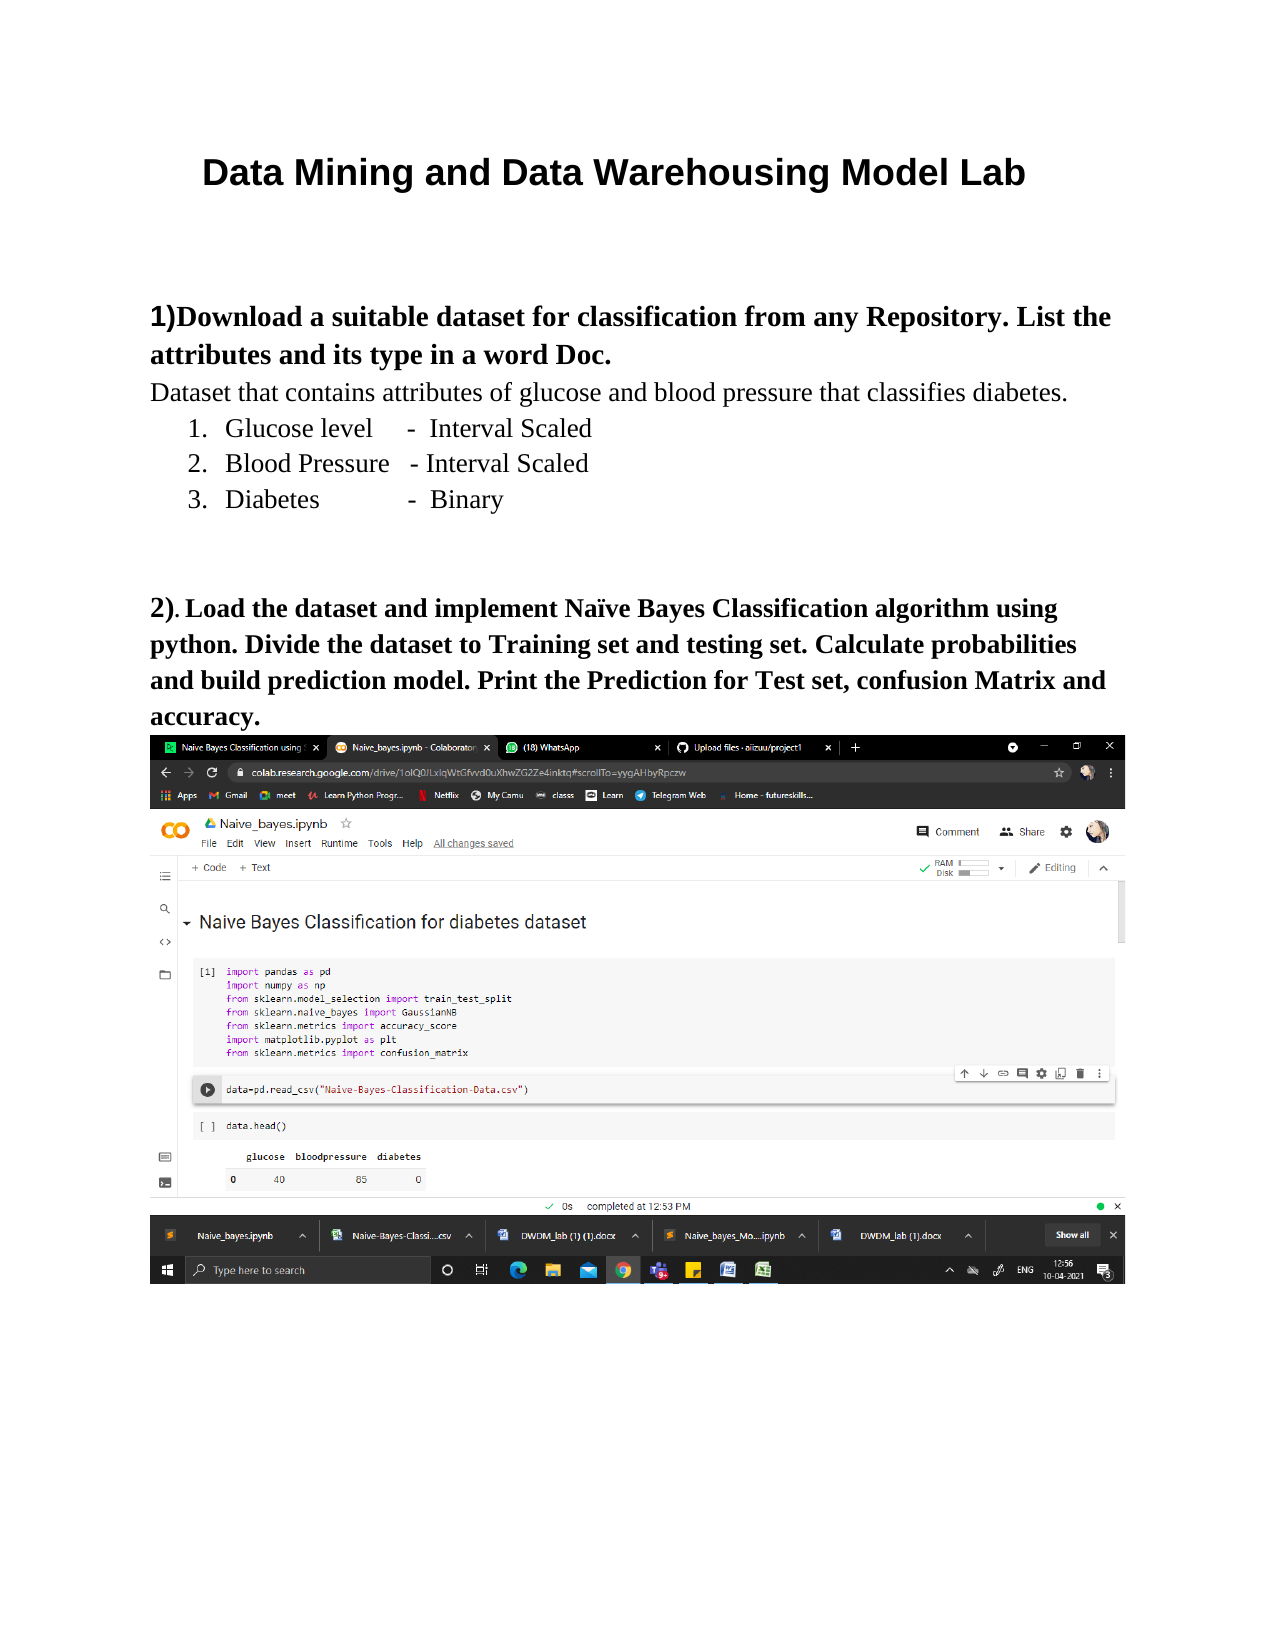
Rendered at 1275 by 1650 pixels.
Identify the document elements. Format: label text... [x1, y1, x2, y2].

text Data Mining and Data Warehousing Model Lab [150, 150, 1125, 193]
list Glucose level - Interval Scaled [187, 412, 1125, 443]
text 1)Download a suitable dataset for classification from any Repository. List the attributes and its type in a word Doc. [150, 299, 1125, 371]
list Diabetes - Binary [187, 483, 1125, 514]
text Dataset that contains attributes of glucose and blood pressure that classifies diabetes. [150, 376, 1125, 407]
picture [150, 735, 1125, 1284]
list Blood Pressure - Interval Scaled [187, 447, 1125, 478]
text 2). Load the dataset and implement Naïve Bayes Classification algorithm using python. Divide the dataset to Training set and testing set. Calculate probabilities and build prediction model. Print the Prediction for Test set, confusion Matrix and accuracy. [150, 590, 1125, 731]
